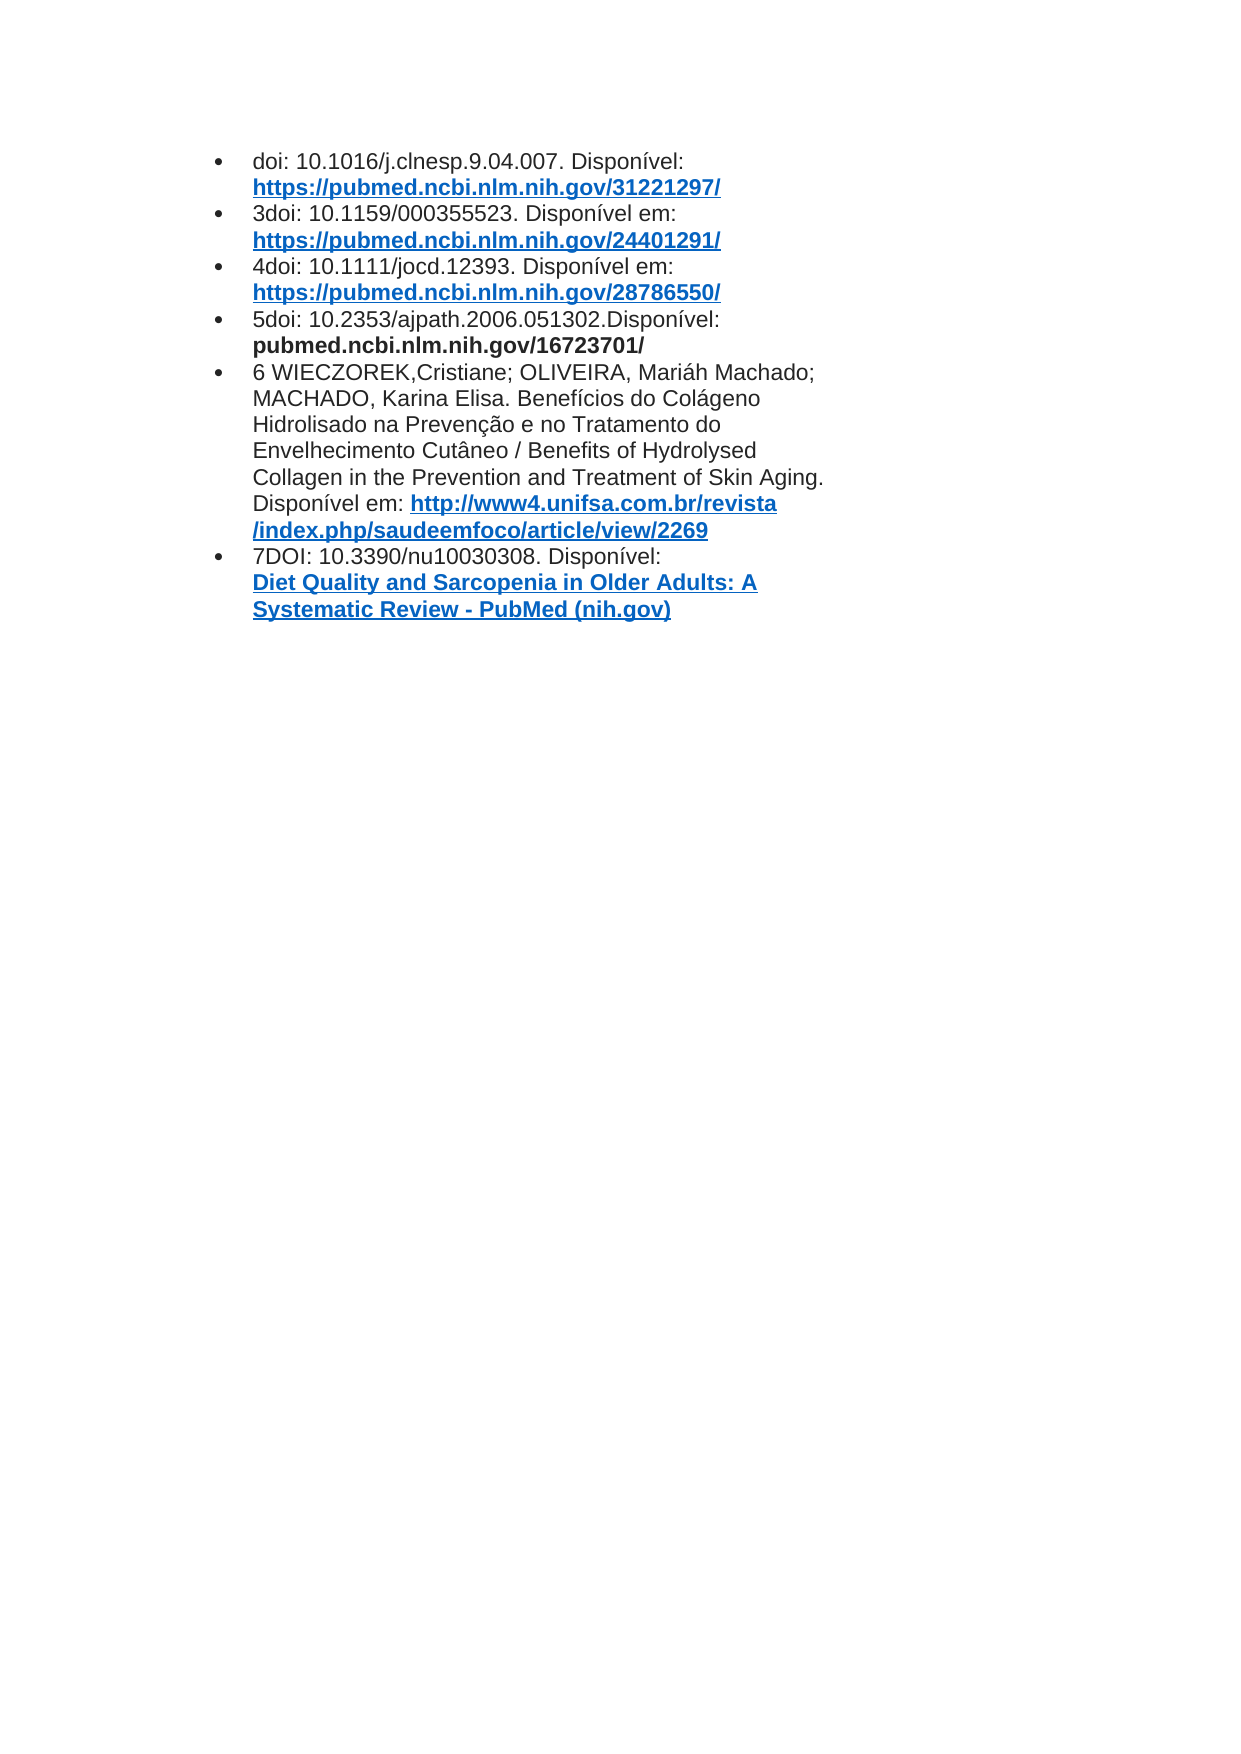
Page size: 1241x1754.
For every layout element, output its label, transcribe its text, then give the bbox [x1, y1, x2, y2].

list 3doi: 10.1159/000355523. Disponível em: https://pubmed.ncbi.nlm.nih.gov/24401291/ [215, 200, 1063, 253]
list doi: 10.1016/j.clnesp.9.04.007. Disponível: https://pubmed.ncbi.nlm.nih.gov/31221297/ [215, 148, 1063, 200]
list 6 WIECZOREK,Cristiane; OLIVEIRA, Mariáh Machado; MACHADO, Karina Elisa. Benefícios do Colágeno Hidrolisado na Prevenção e no Tratamento do Envelhecimento Cutâneo / Benefits of Hydrolysed Collagen in the Prevention and Treatment of Skin Aging. Disponível em: http://www4.unifsa.com.br/revista /index.php/saudeemfoco/article/view/2269 [215, 358, 1063, 543]
list 5doi: 10.2353/ajpath.2006.051302.Disponível: pubmed.ncbi.nlm.nih.gov/16723701/ [215, 306, 1063, 358]
list 4doi: 10.1111/jocd.12393. Disponível em: https://pubmed.ncbi.nlm.nih.gov/28786550/ [215, 253, 1063, 306]
list 7DOI: 10.3390/nu10030308. Disponível: Diet Quality and Sarcopenia in Older Adults: A Systematic Review - PubMed (nih.gov) [215, 543, 1063, 622]
